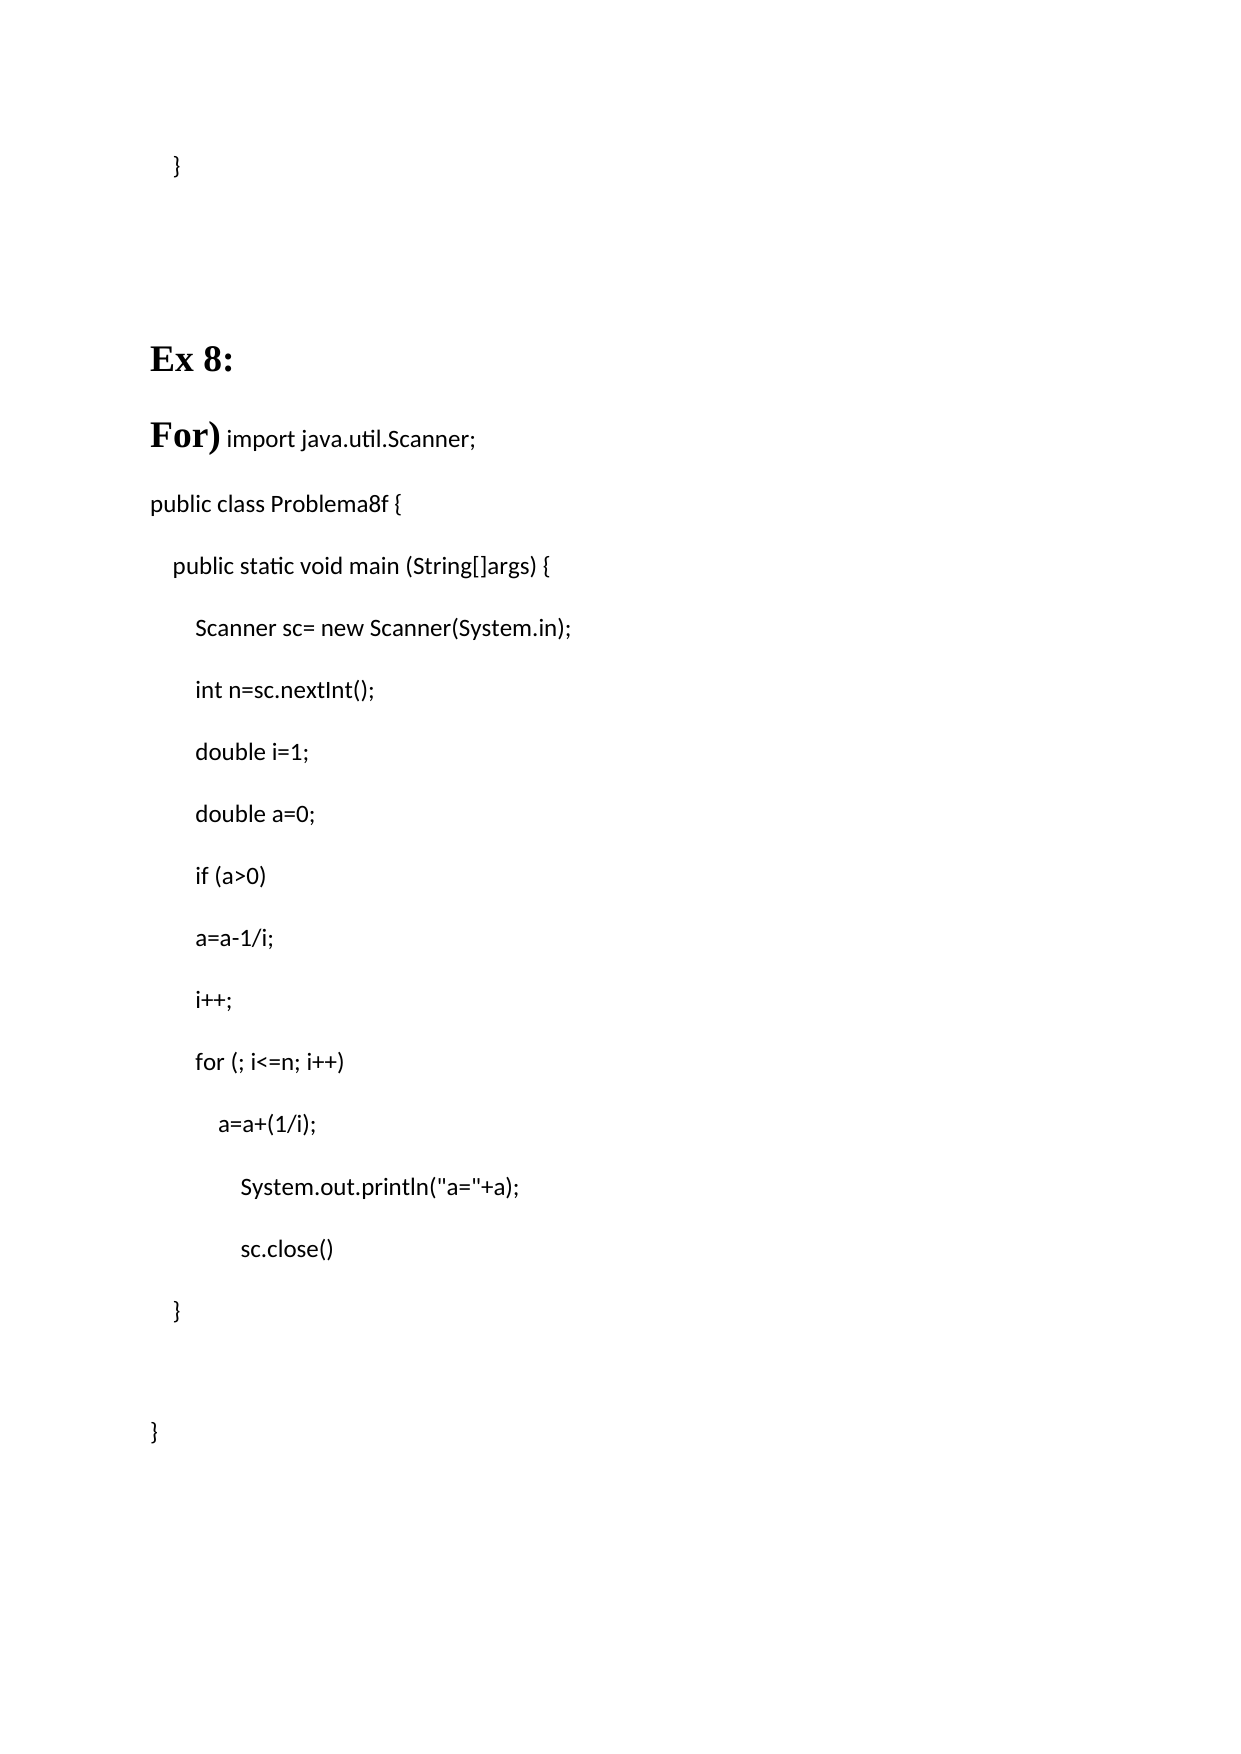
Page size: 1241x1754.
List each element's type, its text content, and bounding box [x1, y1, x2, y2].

text i++; [150, 984, 1090, 1015]
text Scanner sc= new Scanner(System.in); [150, 612, 1090, 642]
text sc.close() [150, 1233, 1090, 1263]
text System.out.println("a="+a); [150, 1171, 1090, 1201]
text public class Problema8f { [150, 488, 1090, 518]
text double a=0; [150, 798, 1090, 829]
text for (; i<=n; i++) [150, 1046, 1090, 1077]
text a=a-1/i; [150, 922, 1090, 953]
text if (a>0) [150, 860, 1090, 891]
text For) import java.util.Scanner; [150, 412, 1090, 455]
text Ex 8: [150, 336, 1090, 379]
text } [150, 1295, 1090, 1325]
text double i=1; [150, 736, 1090, 767]
text } [150, 150, 1090, 181]
text } [150, 1416, 1090, 1447]
text public static void main (String[]args) { [150, 550, 1090, 580]
text a=a+(1/i); [150, 1108, 1090, 1139]
text int n=sc.nextInt(); [150, 674, 1090, 704]
